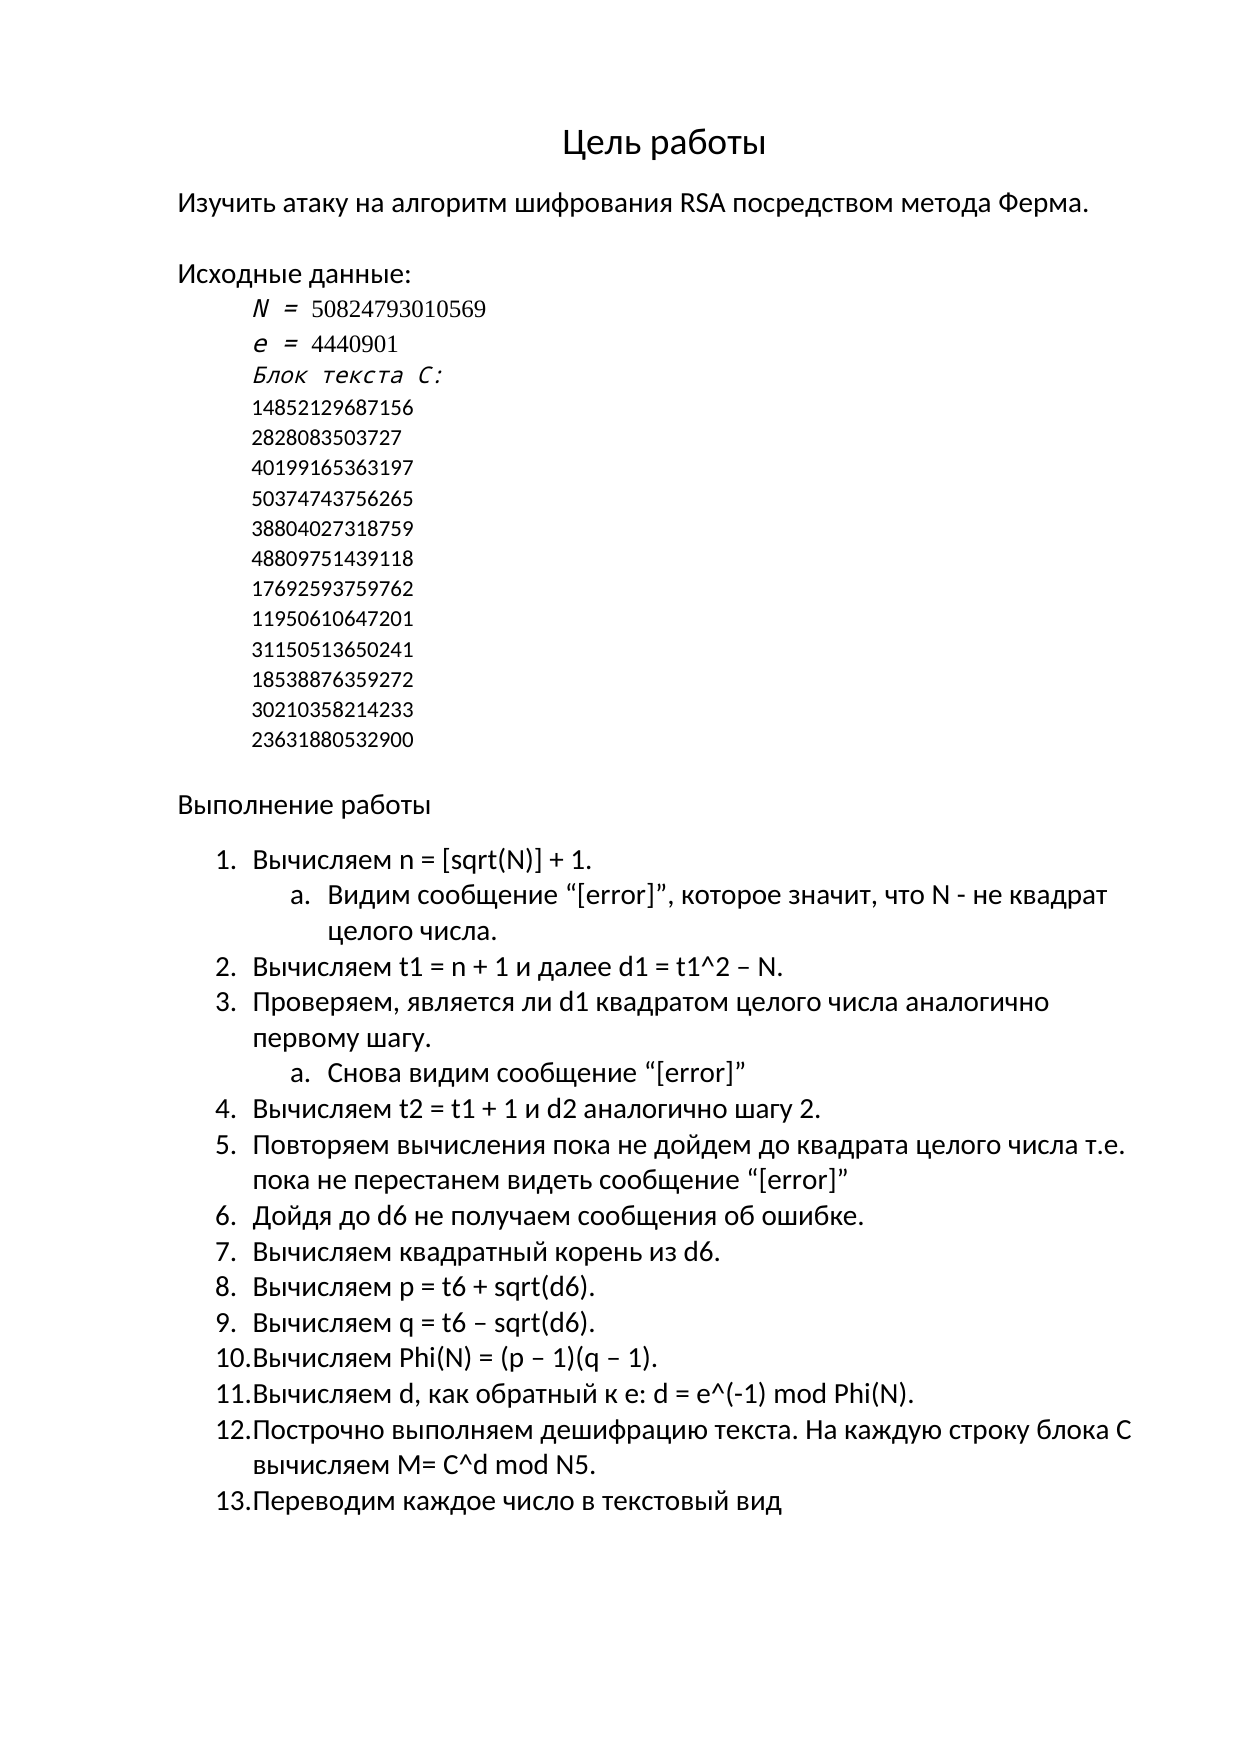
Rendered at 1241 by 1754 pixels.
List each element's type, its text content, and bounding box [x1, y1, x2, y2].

text N = 50824793010569 [251, 291, 1152, 325]
text 48809751439118 [177, 544, 1152, 572]
list Проверяем, является ли d1 квадратом целого числа аналогично первому шагу. [215, 983, 1152, 1054]
text 40199165363197 [177, 453, 1152, 481]
list Вычисляем квадратный корень из d6. [215, 1233, 1152, 1268]
text 2828083503727 [177, 423, 1152, 451]
text Исходные данные: [177, 256, 1152, 291]
list Построчно выполняем дешифрацию текста. На каждую строку блока C вычисляем M= C^d mod N5. [215, 1411, 1152, 1482]
text 31150513650241 [177, 635, 1152, 663]
list Вычисляем t2 = t1 + 1 и d2 аналогично шагу 2. [215, 1090, 1152, 1126]
text Изучить атаку на алгоритм шифрования RSA посредством метода Ферма. [177, 184, 1152, 220]
list Снова видим сообщение “[error]” [290, 1054, 1152, 1090]
text Блок текста C: [177, 359, 1152, 391]
list Повторяем вычисления пока не дойдем до квадрата целого числа т.е. пока не перестанем видеть сообщение “[error]” [215, 1126, 1152, 1197]
text 11950610647201 [177, 604, 1152, 632]
text 18538876359272 [177, 665, 1152, 693]
text Цель работы [177, 118, 1152, 164]
text 38804027318759 [177, 514, 1152, 542]
text 23631880532900 [177, 725, 1152, 753]
list Вычисляем n = [sqrt(N)] + 1. [215, 841, 1152, 876]
list Вычисляем q = t6 – sqrt(d6). [215, 1304, 1152, 1339]
text 30210358214233 [177, 695, 1152, 723]
list Вычисляем d, как обратный к e: d = e^(-1) mod Phi(N). [215, 1375, 1152, 1411]
text Выполнение работы [177, 786, 1152, 821]
text 17692593759762 [177, 574, 1152, 602]
text e = 4440901 [251, 325, 1152, 359]
list Дойдя до d6 не получаем сообщения об ошибке. [215, 1197, 1152, 1233]
text 14852129687156 [177, 393, 1152, 421]
list Переводим каждое число в текстовый вид [215, 1482, 1152, 1518]
list Вычисляем t1 = n + 1 и далее d1 = t1^2 – N. [215, 948, 1152, 983]
text 50374743756265 [177, 484, 1152, 512]
list Видим сообщение “[error]”, которое значит, что N - не квадрат целого числа. [290, 876, 1152, 948]
list Вычисляем Phi(N) = (p – 1)(q – 1). [215, 1339, 1152, 1375]
list Вычисляем p = t6 + sqrt(d6). [215, 1268, 1152, 1304]
